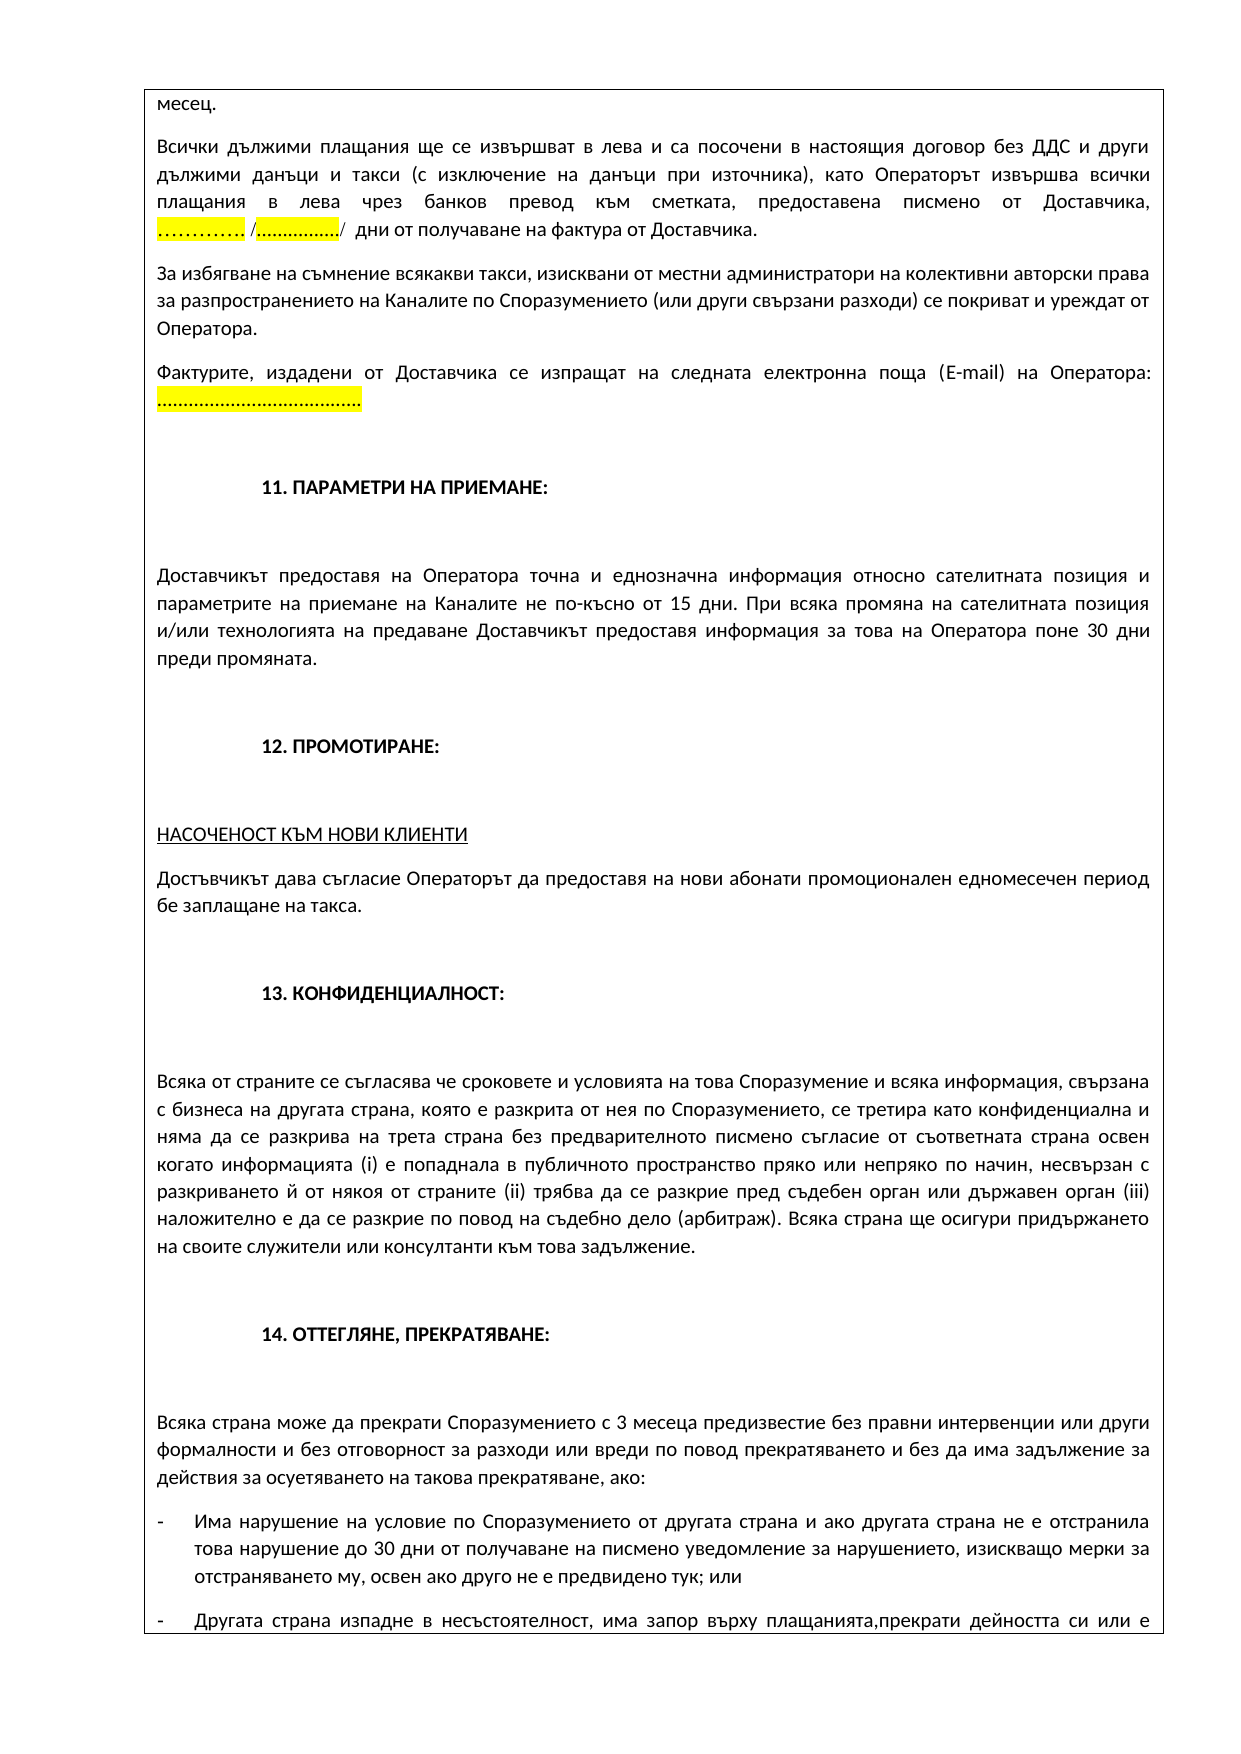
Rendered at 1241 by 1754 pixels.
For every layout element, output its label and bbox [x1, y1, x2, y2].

table_header [145, 90, 1163, 1632]
